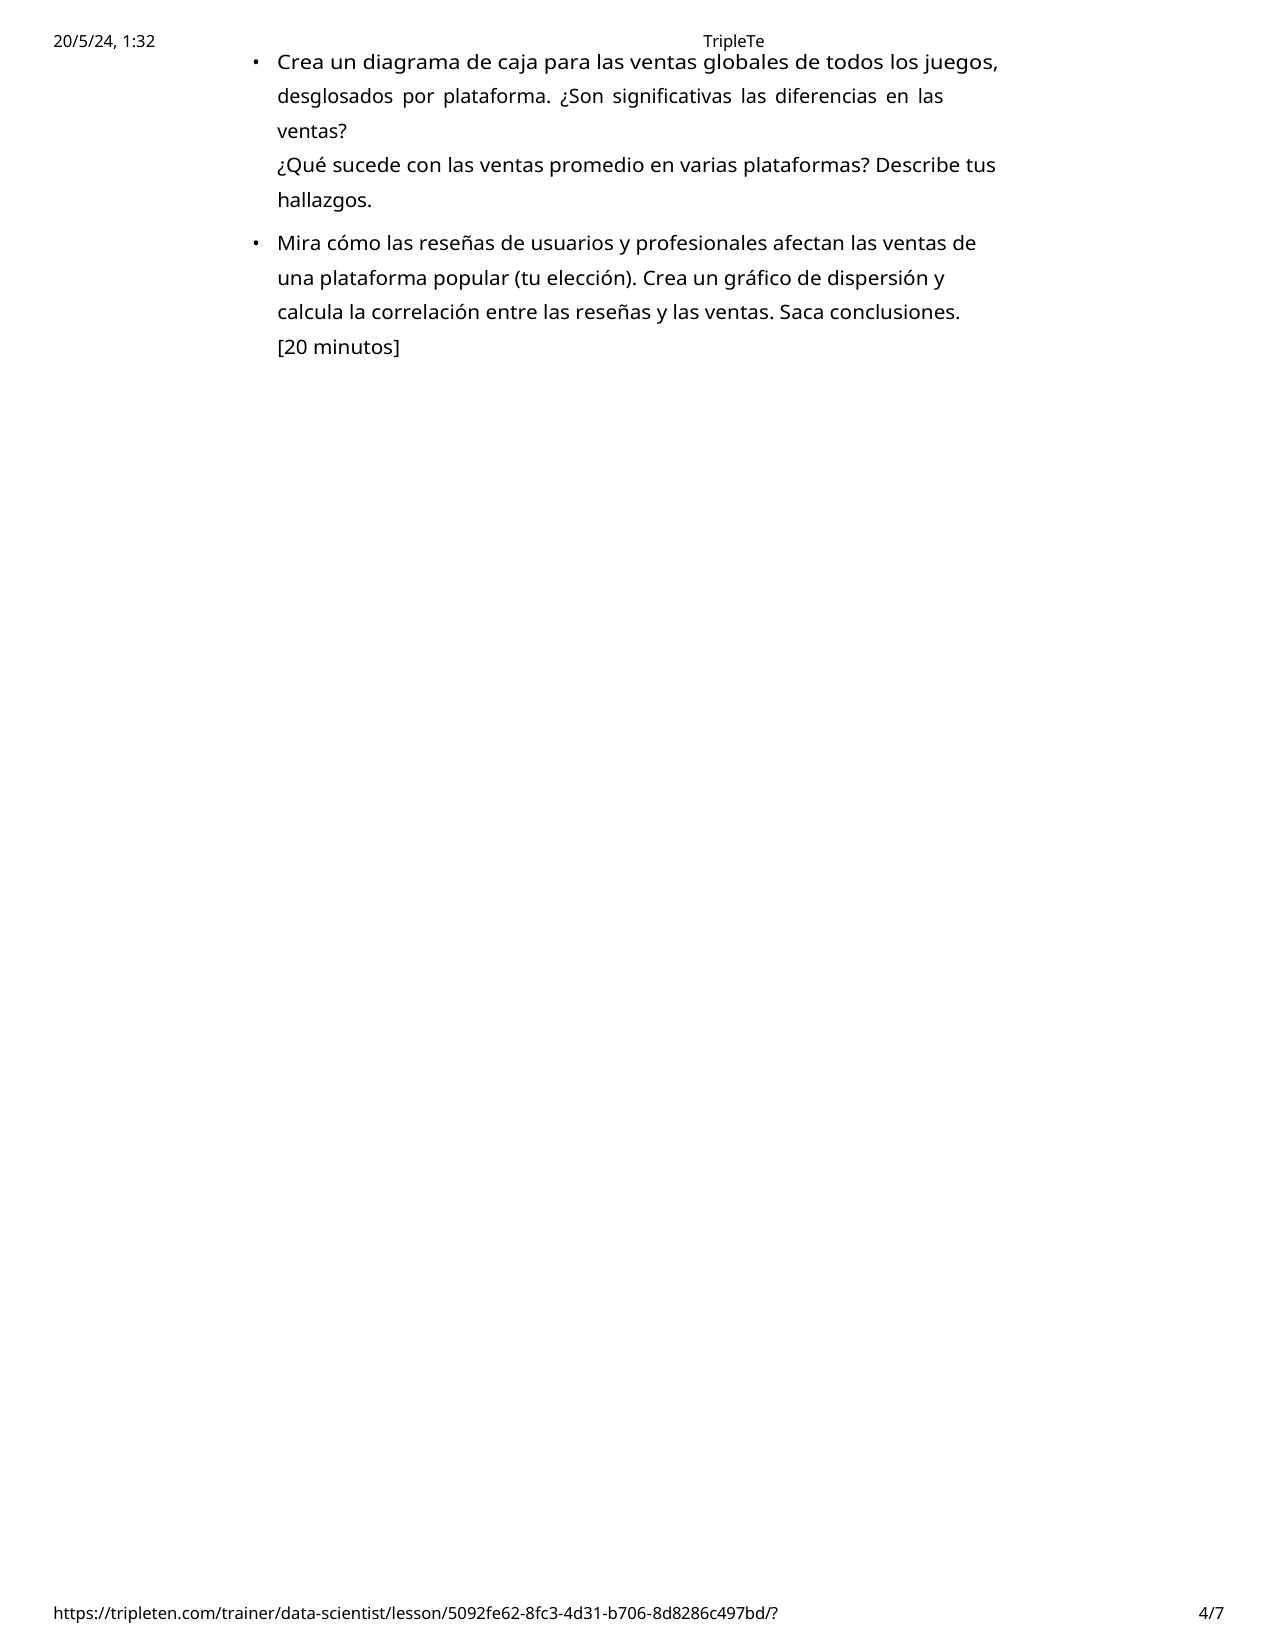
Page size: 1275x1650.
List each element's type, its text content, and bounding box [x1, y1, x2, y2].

list Crea un diagrama de caja para las ventas globales de todos los juegos, desglosados por plataforma. ¿Son significativas las diferencias en las ventas? [252, 48, 1001, 144]
list Mira cómo las reseñas de usuarios y profesionales afectan las ventas de una plataforma popular (tu elección). Crea un gráfico de dispersión y calcula la correlación entre las reseñas y las ventas. Saca conclusiones. [20 minutos] [252, 229, 991, 360]
text ¿Qué sucede con las ventas promedio en varias plataformas? Describe tus hallazgos. [277, 151, 1022, 213]
